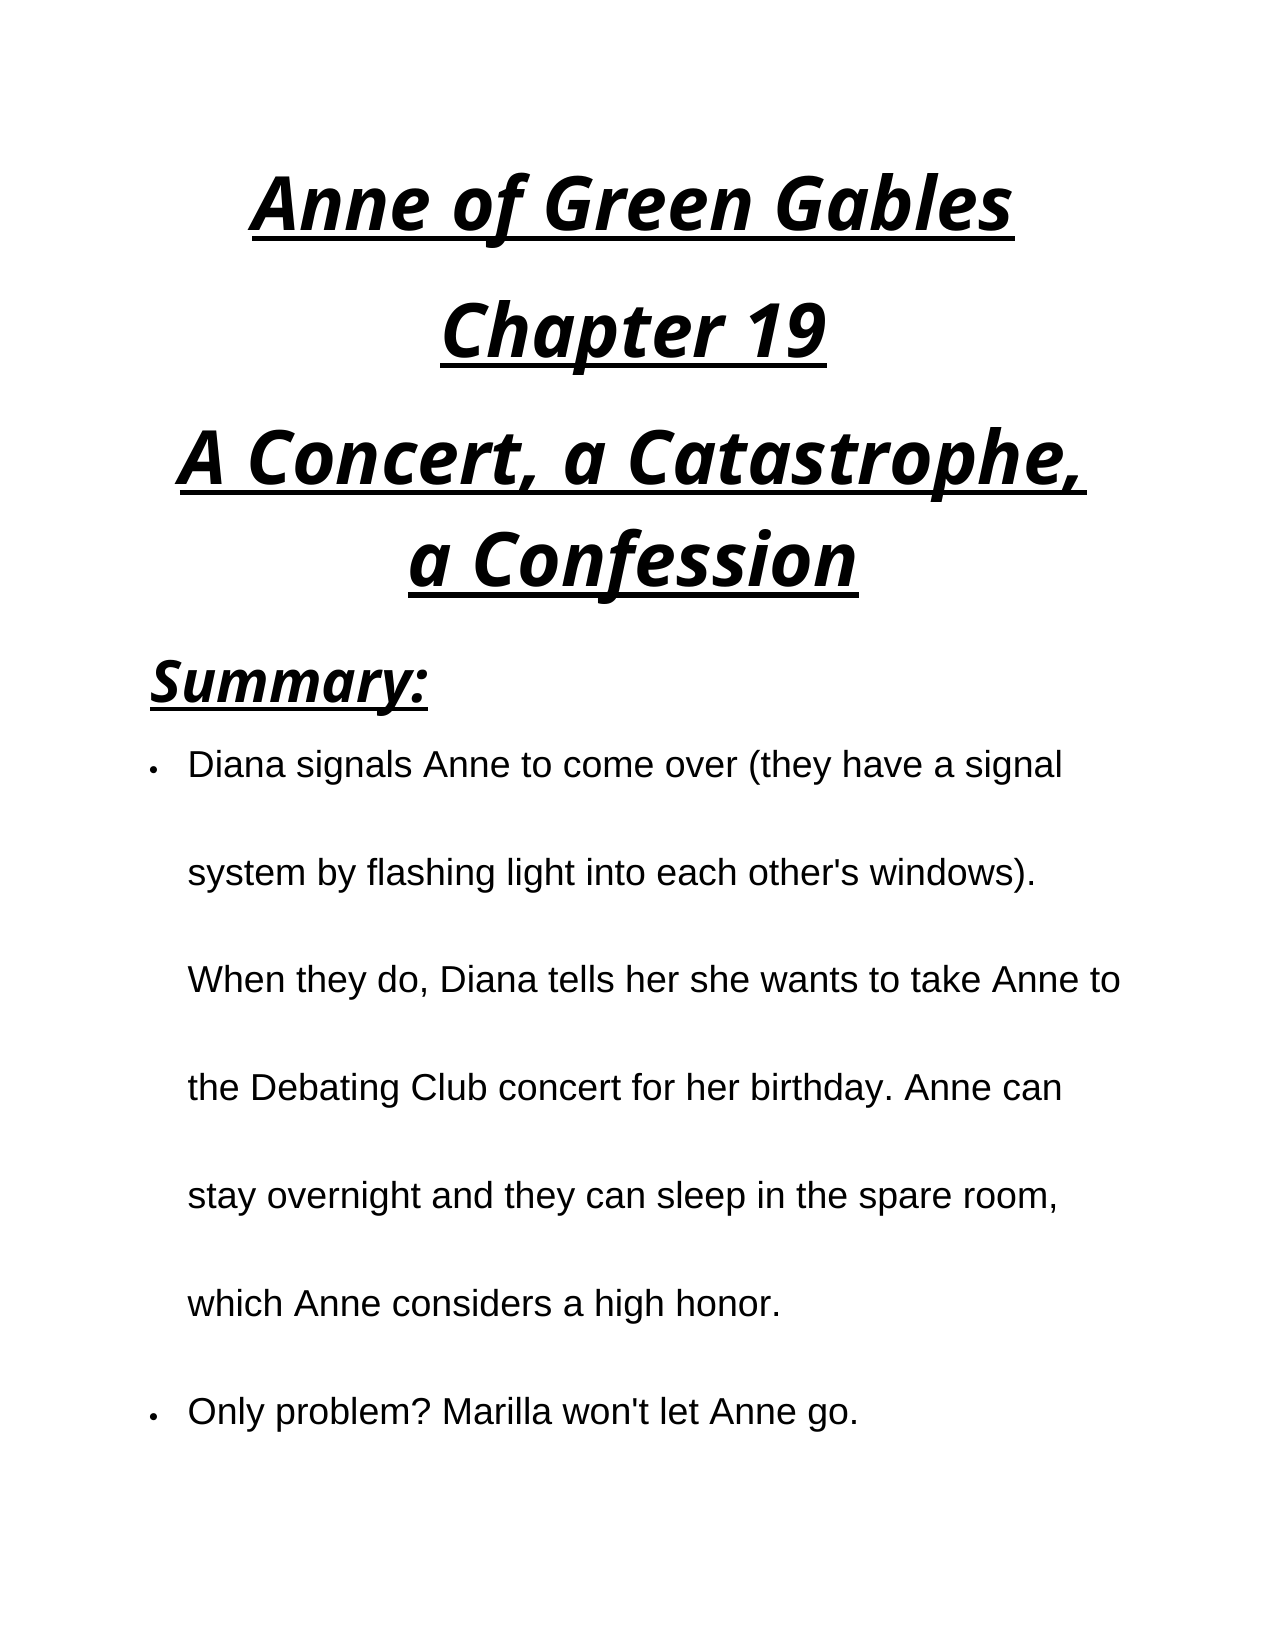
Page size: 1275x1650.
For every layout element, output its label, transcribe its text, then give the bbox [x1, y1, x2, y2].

list Only problem? Marilla won't let Anne go. [150, 1389, 1125, 1432]
list Diana signals Anne to come over (they have a signal system by flashing light into each other's windows). When they do, Diana tells her she wants to take Anne to the Debating Club concert for her birthday. Anne can stay overnight and they can sleep in the spare room, which Anne considers a high honor. [150, 742, 1125, 1324]
text Summary: [150, 639, 1125, 719]
text Chapter 19 [150, 277, 1125, 379]
subtitle A Concert, a Catastrophe, a Confession [150, 404, 1125, 608]
text Anne of Green Gables [150, 150, 1125, 252]
